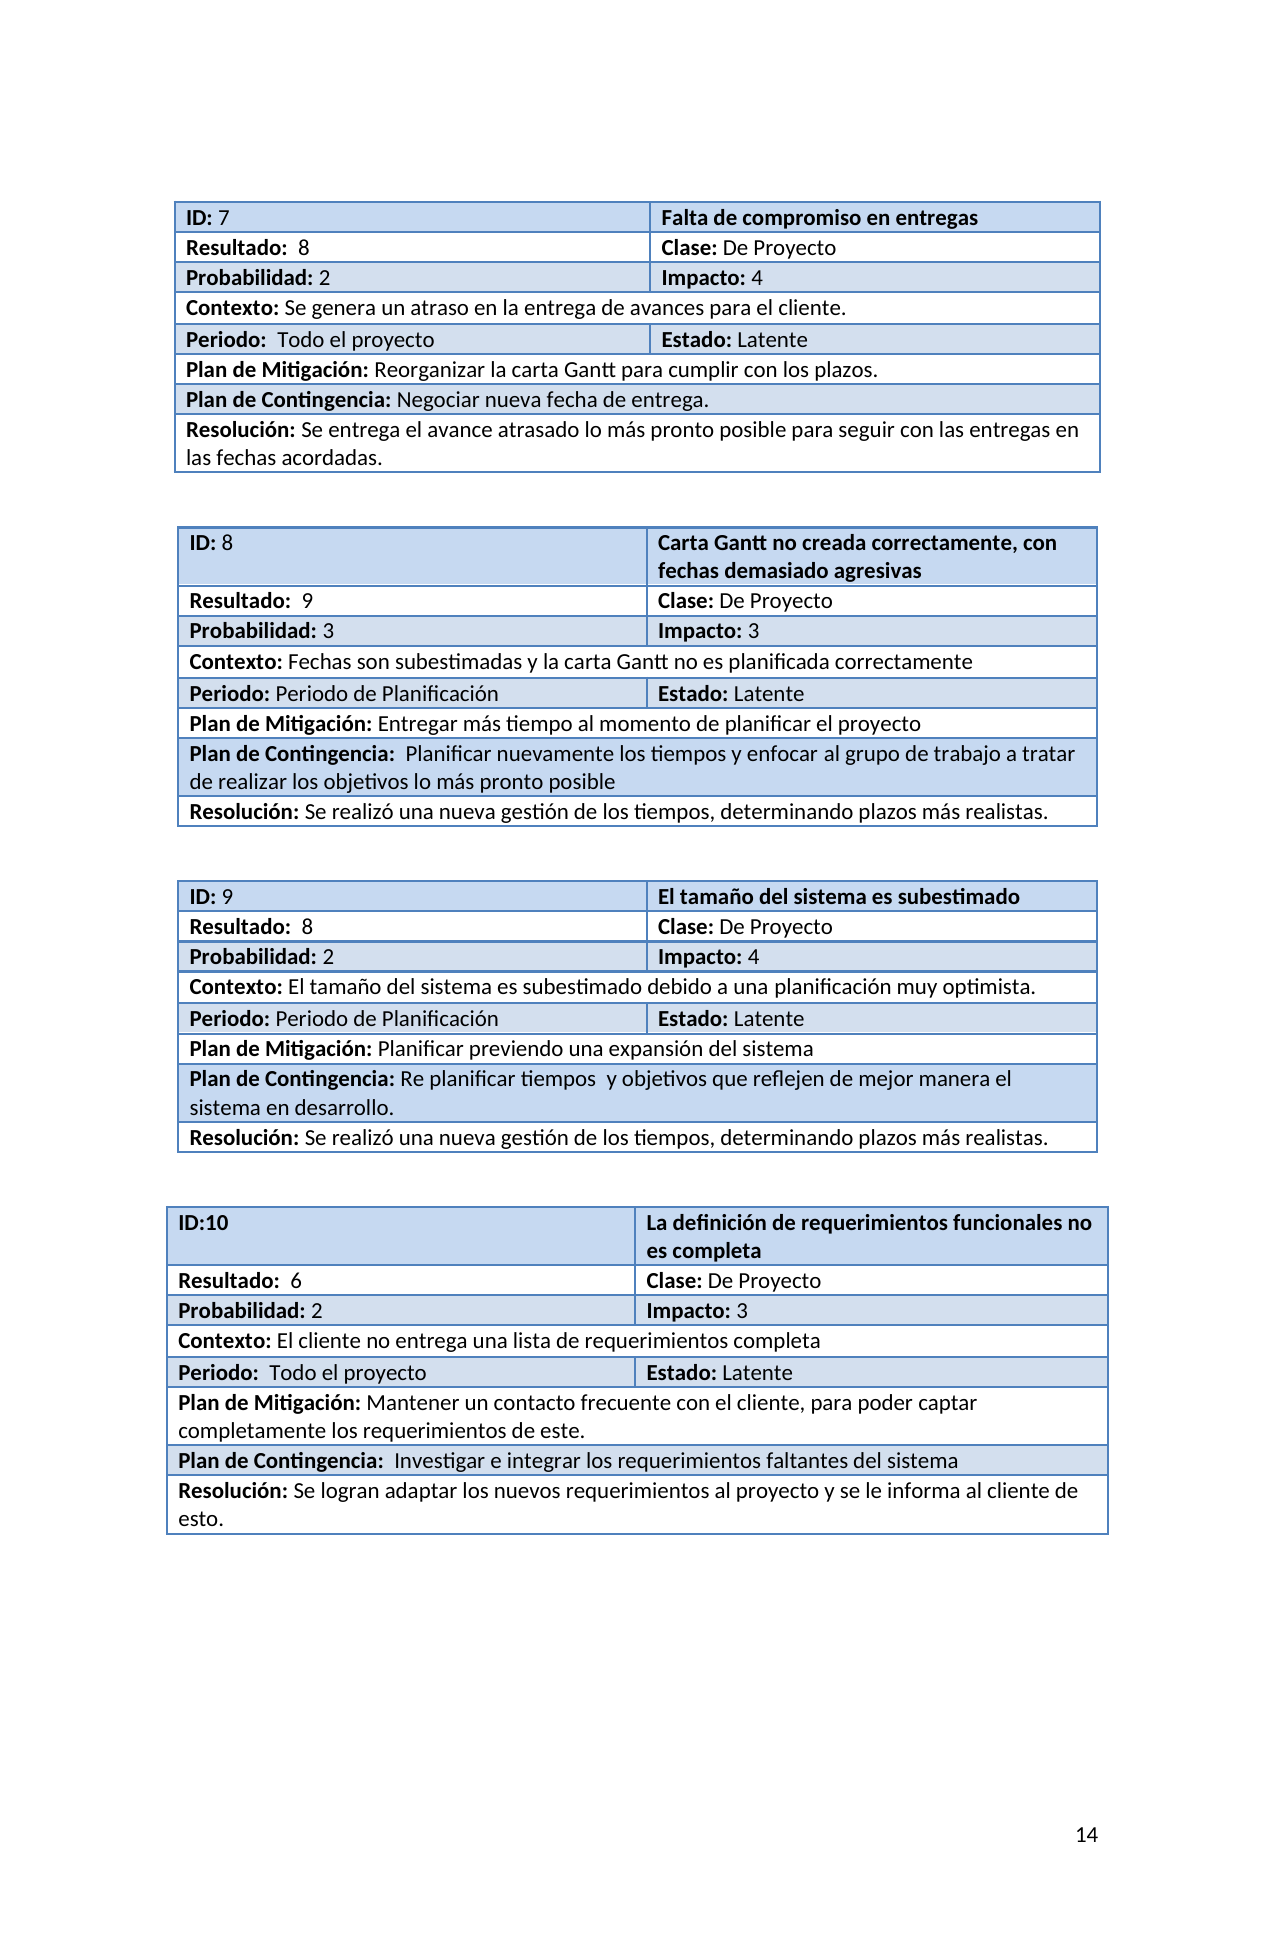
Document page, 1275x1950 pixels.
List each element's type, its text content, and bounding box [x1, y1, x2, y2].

table_cell Resolución: Se realizó una nueva gestión de los tiempos, determinando plazos más realistas. [179, 797, 1096, 825]
table_cell Probabilidad: 3 [179, 617, 646, 645]
table_cell Impacto: 3 [648, 617, 1096, 645]
table_cell Impacto: 4 [648, 943, 1096, 970]
table_cell Periodo: Periodo de Planificación [179, 1004, 646, 1032]
table_cell Resolución: Se logran adaptar los nuevos requerimientos al proyecto y se le informa al cliente de esto. [168, 1476, 1107, 1532]
table_cell Resultado: 6 [168, 1266, 634, 1294]
table_cell Plan de Contingencia: Investigar e integrar los requerimientos faltantes del sistema [168, 1446, 1107, 1474]
table_cell Plan de Contingencia: Planificar nuevamente los tiempos y enfocar al grupo de trabajo a tratar de realizar los objetivos lo más pronto posible [179, 739, 1096, 795]
table_cell Contexto: El tamaño del sistema es subestimado debido a una planificación muy optimista. [179, 973, 1096, 1002]
table_cell Probabilidad: 2 [168, 1296, 634, 1324]
table_cell Periodo: Todo el proyecto [176, 325, 649, 353]
table_header Falta de compromiso en entregas [651, 203, 1099, 231]
table_cell Plan de Mitigación: Entregar más tiempo al momento de planificar el proyecto [179, 709, 1096, 737]
table_cell Estado: Latente [648, 1004, 1096, 1032]
table_cell Estado: Latente [648, 679, 1096, 707]
table_header Carta Gantt no creada correctamente, con fechas demasiado agresivas [648, 529, 1096, 584]
table_cell Resolución: Se entrega el avance atrasado lo más pronto posible para seguir con las entregas en las fechas acordadas. [176, 415, 1099, 471]
table_cell Periodo: Periodo de Planificación [179, 679, 646, 707]
table_cell Plan de Mitigación: Reorganizar la carta Gantt para cumplir con los plazos. [176, 355, 1099, 383]
table_header ID:10 [168, 1208, 634, 1264]
table_cell Periodo: Todo el proyecto [168, 1358, 634, 1386]
table_header La definición de requerimientos funcionales no es completa [636, 1208, 1107, 1264]
table_cell Probabilidad: 2 [179, 943, 646, 970]
table_header ID: 7 [176, 203, 649, 231]
table_cell Plan de Contingencia: Re planificar tiempos y objetivos que reflejen de mejor manera el sistema en desarrollo. [179, 1065, 1096, 1121]
table_header ID: 9 [179, 882, 646, 910]
table_header El tamaño del sistema es subestimado [648, 882, 1096, 910]
table_cell Resultado: 8 [179, 912, 646, 940]
table_cell Contexto: Se genera un atraso en la entrega de avances para el cliente. [176, 293, 1099, 323]
table_cell Clase: De Proyecto [651, 233, 1099, 261]
table_cell Clase: De Proyecto [648, 912, 1096, 940]
table_cell Contexto: El cliente no entrega una lista de requerimientos completa [168, 1326, 1107, 1356]
table_cell Impacto: 3 [636, 1296, 1107, 1324]
table_cell Estado: Latente [651, 325, 1099, 353]
table_cell Clase: De Proyecto [648, 587, 1096, 614]
table_cell Impacto: 4 [651, 263, 1099, 291]
table_cell Clase: De Proyecto [636, 1266, 1107, 1294]
table_cell Probabilidad: 2 [176, 263, 649, 291]
table_cell Estado: Latente [636, 1358, 1107, 1386]
table_cell Plan de Contingencia: Negociar nueva fecha de entrega. [176, 385, 1099, 413]
table_cell Plan de Mitigación: Mantener un contacto frecuente con el cliente, para poder captar completamente los requerimientos de este. [168, 1388, 1107, 1444]
table_cell Plan de Mitigación: Planificar previendo una expansión del sistema [179, 1035, 1096, 1062]
table_header ID: 8 [179, 529, 646, 584]
table_cell Resultado: 8 [176, 233, 649, 261]
table_cell Resolución: Se realizó una nueva gestión de los tiempos, determinando plazos más realistas. [179, 1123, 1096, 1151]
table_cell Resultado: 9 [179, 587, 646, 614]
table_cell Contexto: Fechas son subestimadas y la carta Gantt no es planificada correctamente [179, 647, 1096, 677]
